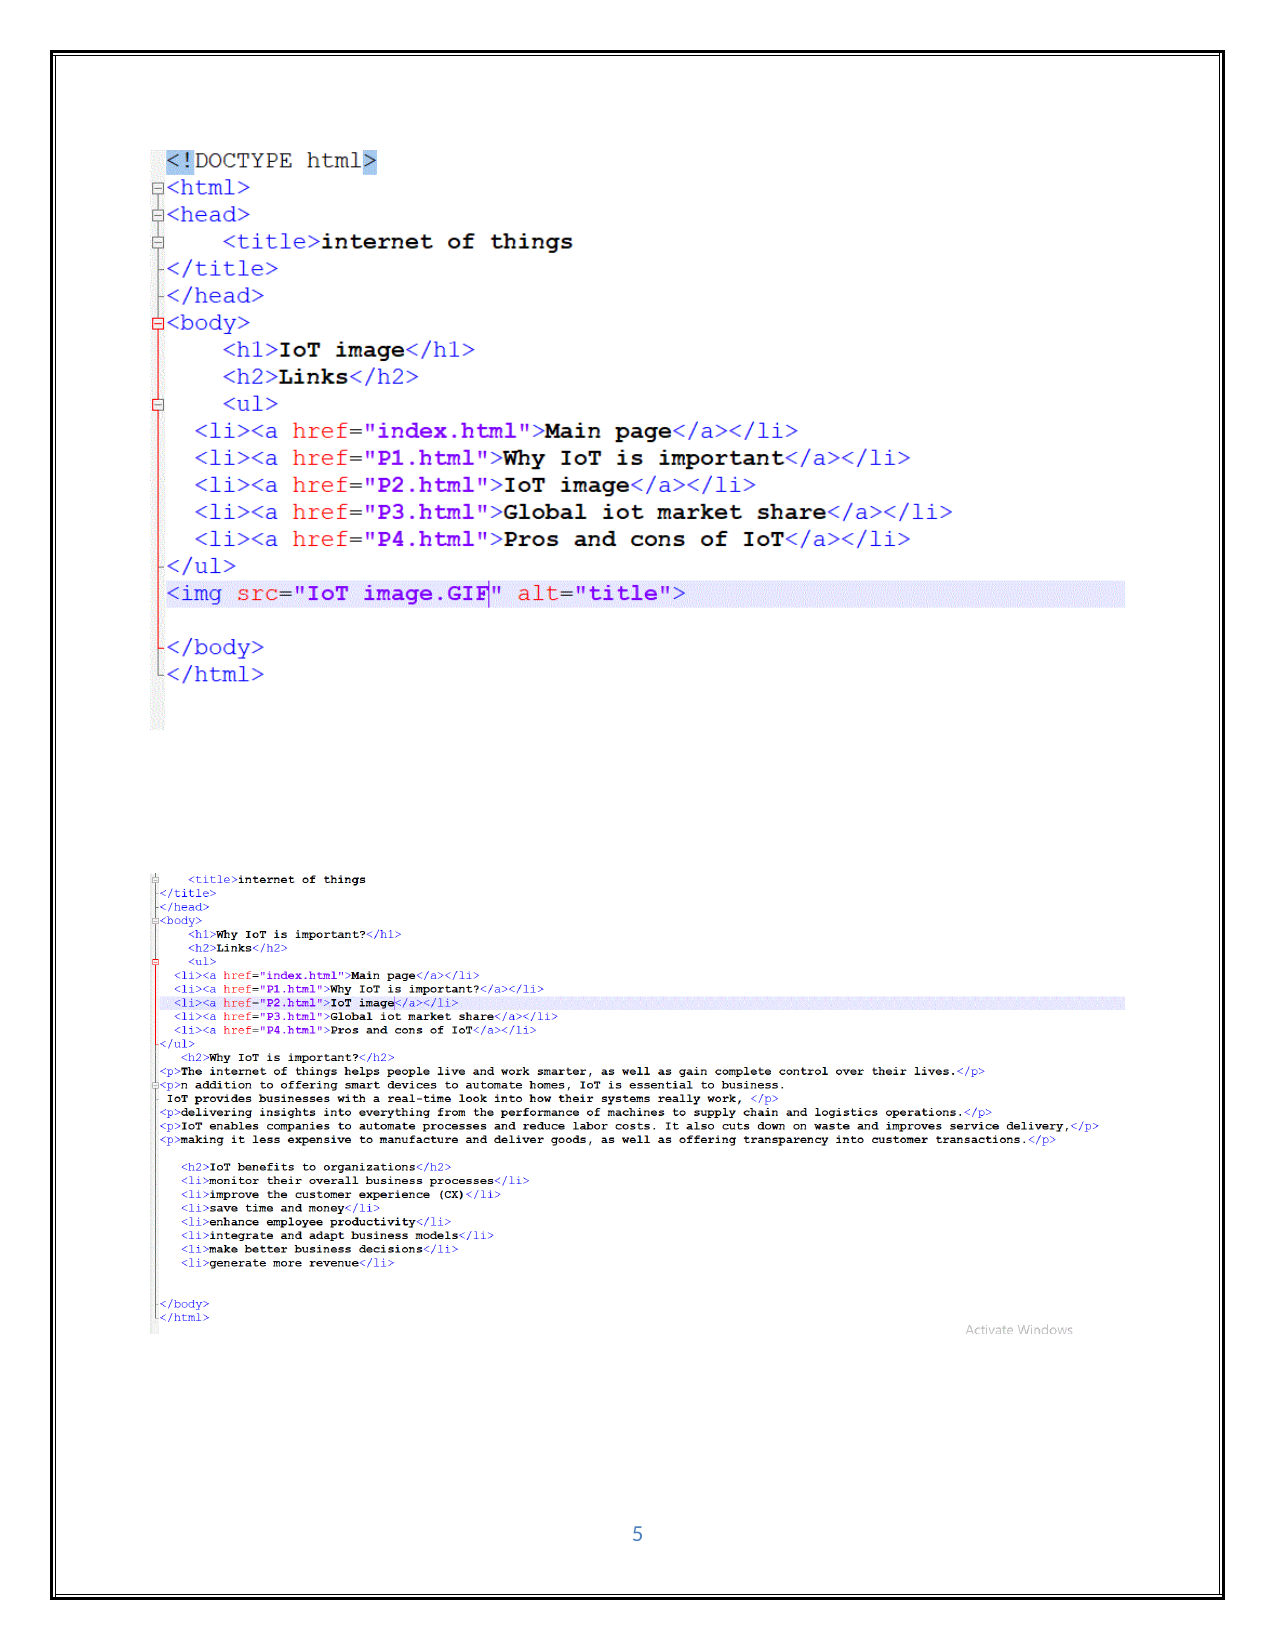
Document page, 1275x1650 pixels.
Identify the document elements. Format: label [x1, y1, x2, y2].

picture [150, 150, 1125, 730]
picture [150, 873, 1125, 1334]
